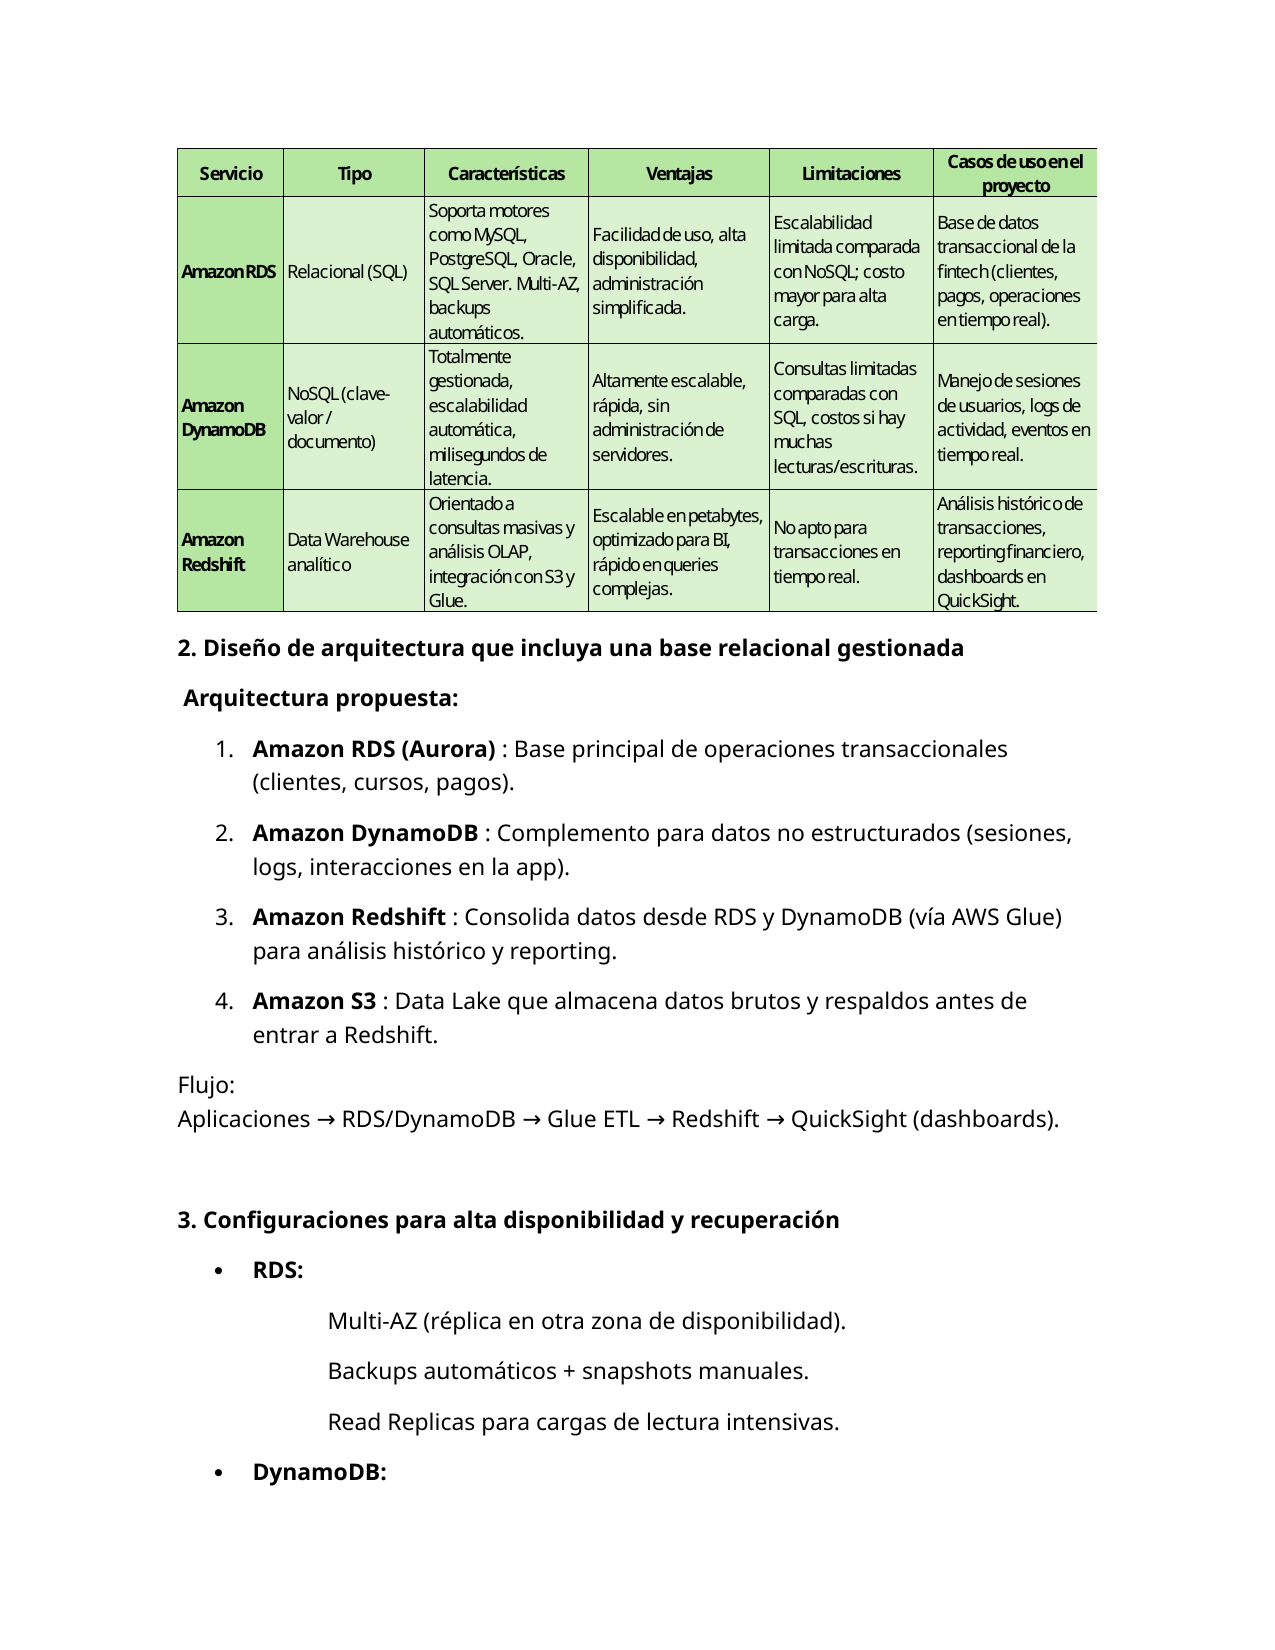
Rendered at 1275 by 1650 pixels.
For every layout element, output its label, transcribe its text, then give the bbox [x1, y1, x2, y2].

text 2. Diseño de arquitectura que incluya una base relacional gestionada [177, 632, 1098, 663]
list Amazon Redshift : Consolida datos desde RDS y DynamoDB (vía AWS Glue) para análisis histórico y reporting. [215, 901, 1098, 966]
text Backups automáticos + snapshots manuales. [327, 1355, 1098, 1386]
list Amazon DynamoDB : Complemento para datos no estructurados (sesiones, logs, interacciones en la app). [215, 817, 1098, 882]
list Amazon S3 : Data Lake que almacena datos brutos y respaldos antes de entrar a Redshift. [215, 985, 1098, 1050]
list RDS: [215, 1254, 1098, 1285]
text Read Replicas para cargas de lectura intensivas. [327, 1405, 1098, 1437]
list DynamoDB: [215, 1456, 1098, 1487]
list Amazon RDS (Aurora) : Base principal de operaciones transaccionales (clientes, cursos, pagos). [215, 732, 1098, 797]
text Multi-AZ (réplica en otra zona de disponibilidad). [327, 1304, 1098, 1336]
text 3. Configuraciones para alta disponibilidad y recuperación [177, 1204, 1098, 1235]
text Arquitectura propuesta: [177, 682, 1098, 713]
text Flujo: Aplicaciones → RDS/DynamoDB → Glue ETL → Redshift → QuickSight (dashboards). [177, 1069, 1098, 1134]
